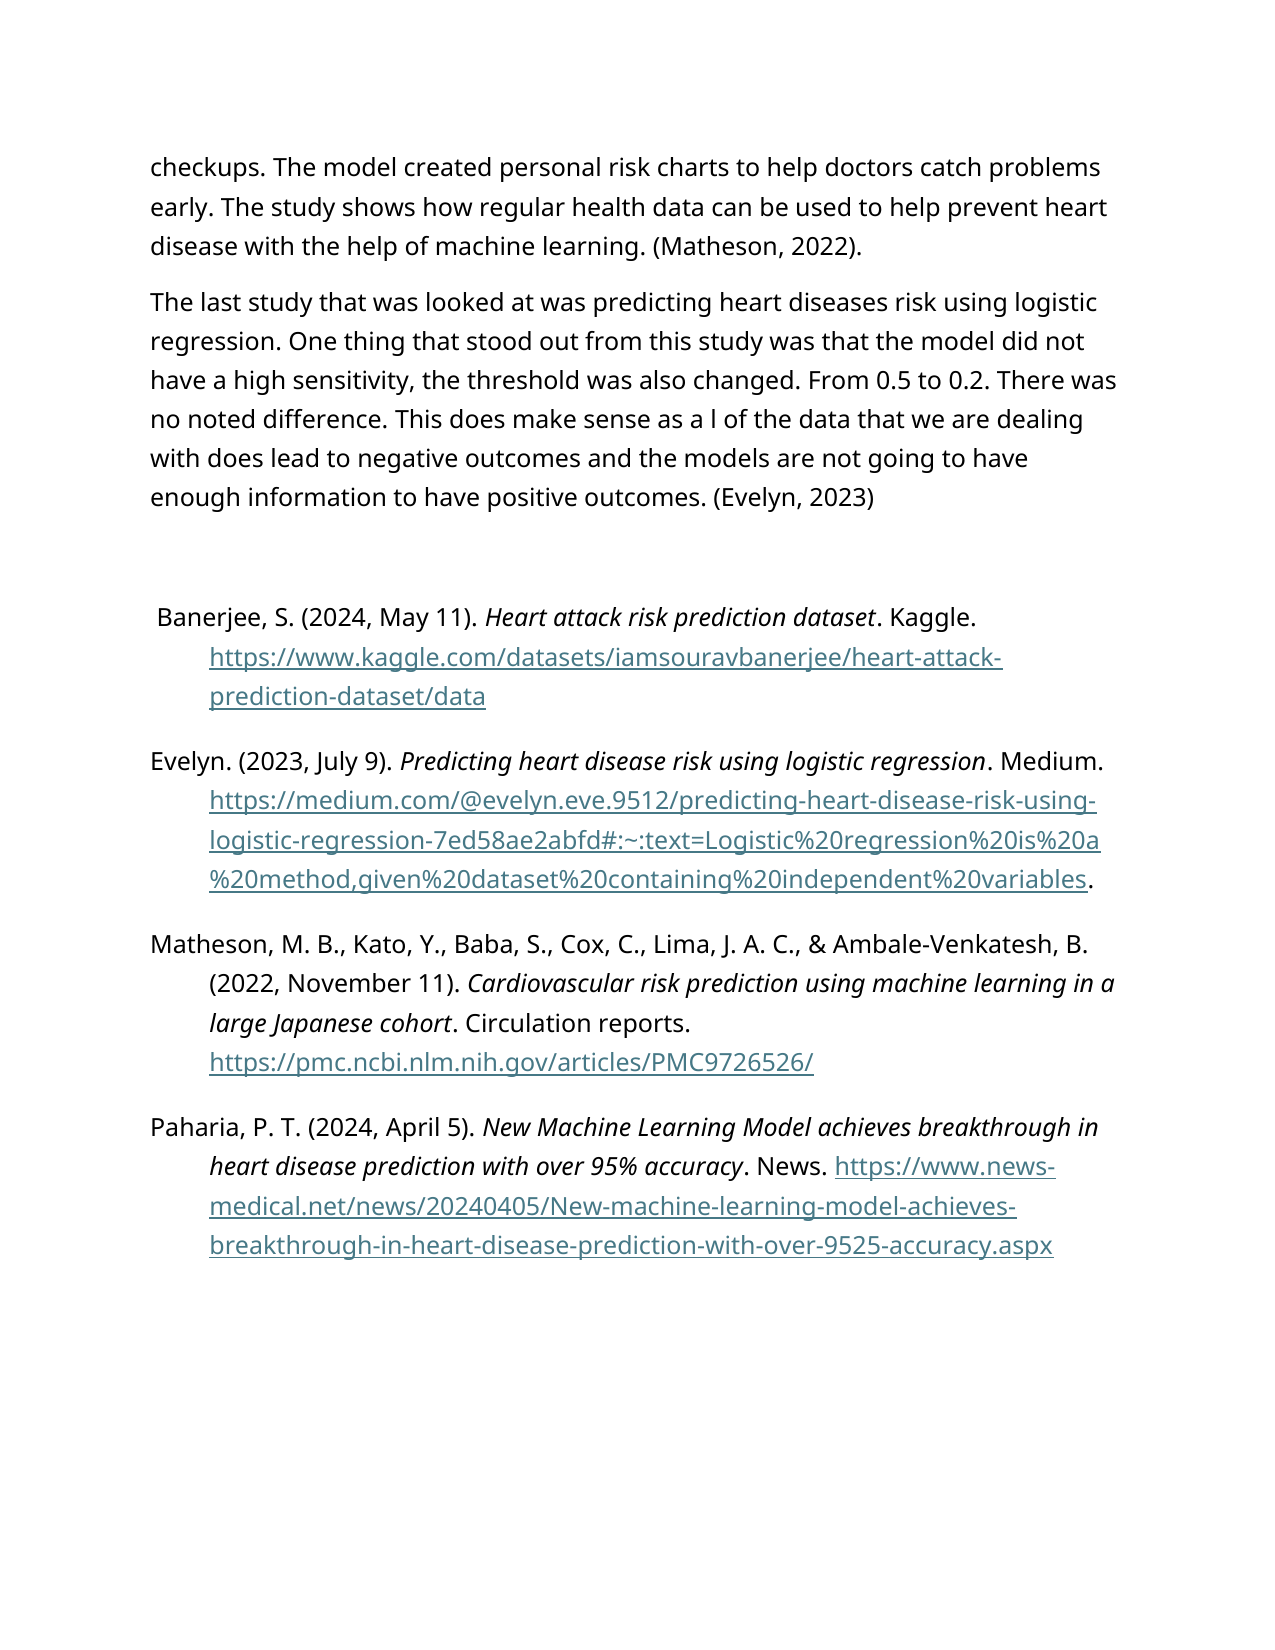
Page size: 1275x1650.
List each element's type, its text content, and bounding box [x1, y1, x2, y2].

text The last study that was looked at was predicting heart diseases risk using logistic regression. One thing that stood out from this study was that the model did not have a high sensitivity, the threshold was also changed. From 0.5 to 0.2. There was no noted difference. This does make sense as a l of the data that we are dealing with does lead to negative outcomes and the models are not going to have enough information to have positive outcomes. (Evelyn, 2023) [150, 284, 1125, 514]
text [150, 150, 1125, 262]
text Matheson, M. B., Kato, Y., Baba, S., Cox, C., Lima, J. A. C., & Ambale-Venkatesh, B. (2022, November 11). Cardiovascular risk prediction using machine learning in a large Japanese cohort. Circulation reports. https://pmc.ncbi.nlm.nih.gov/articles/PMC9726526/ [150, 926, 1125, 1079]
text Evelyn. (2023, July 9). Predicting heart disease risk using logistic regression. Medium. https://medium.com/@evelyn.eve.9512/predicting-heart-disease-risk-using-logistic-regression-7ed58ae2abfd#:~:text=Logistic%20regression%20is%20a%20method,given%20dataset%20containing%20independent%20variables. [150, 743, 1125, 896]
text Banerjee, S. (2024, May 11). Heart attack risk prediction dataset. Kaggle. https://www.kaggle.com/datasets/iamsouravbanerjee/heart-attack-prediction-dataset/data [150, 600, 1125, 713]
text Paharia, P. T. (2024, April 5). New Machine Learning Model achieves breakthrough in heart disease prediction with over 95% accuracy. News. https://www.news-medical.net/news/20240405/New-machine-learning-model-achieves-breakthrough-in-heart-disease-prediction-with-over-9525-accuracy.aspx [150, 1109, 1125, 1262]
